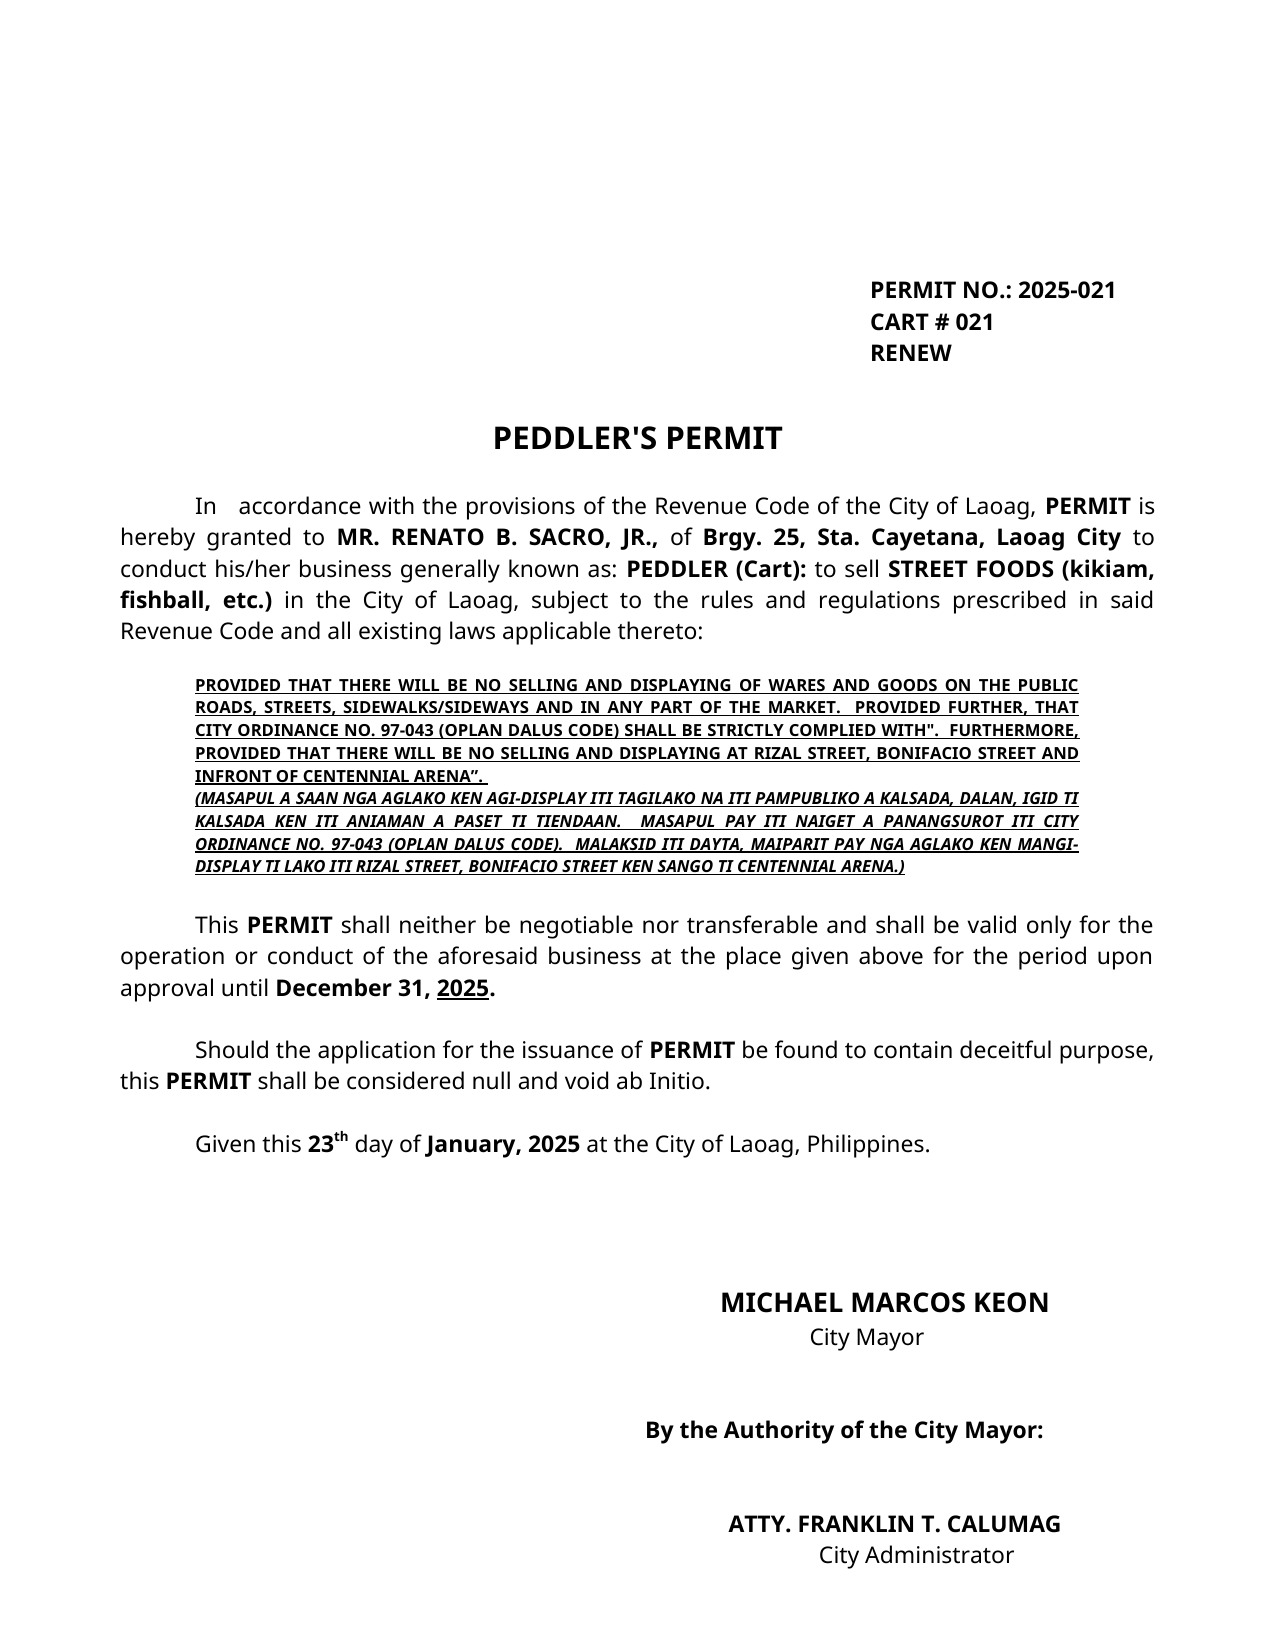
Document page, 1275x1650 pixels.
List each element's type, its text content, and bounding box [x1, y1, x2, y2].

text Given this 23th day of January, 2025 at the City of Laoag, Philippines. [120, 1128, 1155, 1159]
text MICHAEL MARCOS KEON [645, 1284, 1155, 1321]
text City Administrator [720, 1539, 1155, 1570]
text This PERMIT shall neither be negotiable nor transferable and shall be valid only for the operation or conduct of the aforesaid business at the place given above for the period upon approval until December 31, 2025. [120, 909, 1155, 1003]
text Should the application for the issuance of PERMIT be found to contain deceitful purpose, this PERMIT shall be considered null and void ab Initio. [120, 1034, 1155, 1096]
text ATTY. FRANKLIN T. CALUMAG [120, 1508, 1155, 1539]
text PERMIT NO.: 2025-021 [795, 274, 1155, 305]
text By the Authority of the City Mayor: [570, 1414, 1155, 1445]
text PROVIDED THAT THERE WILL BE NO SELLING AND DISPLAYING OF WARES AND GOODS ON THE PUBLIC ROADS, STREETS, SIDEWALKS/SIDEWAYS AND IN ANY PART OF THE MARKET. PROVIDED FURTHER, THAT CITY ORDINANCE NO. 97-043 (OPLAN DALUS CODE) SHALL BE STRICTLY COMPLIED WITH". FURTHERMORE, PROVIDED THAT THERE WILL BE NO SELLING AND DISPLAYING AT RIZAL STREET, BONIFACIO STREET AND INFRONT OF CENTENNIAL ARENA”. [195, 673, 1080, 738]
text PEDDLER'S PERMIT [120, 416, 1155, 459]
text In accordance with the provisions of the Revenue Code of the City of Laoag, PERMIT is hereby granted to MR. RENATO B. SACRO, JR., of Brgy. 25, Sta. Cayetana, Laoag City to conduct his/her business generally known as: PEDDLER (Cart): to sell STREET FOODS (kikiam, fishball, etc.) in the City of Laoag, subject to the rules and regulations prescribed in said Revenue Code and all existing laws applicable thereto: [120, 490, 1155, 646]
text (MASAPUL A SAAN NGA AGLAKO KEN AGI-DISPLAY ITI TAGILAKO NA ITI PAMPUBLIKO A KALSADA, DALAN, IGID TI KALSADA KEN ITI ANIAMAN A PASET TI TIENDAAN. MASAPUL PAY ITI NAIGET A PANANGSUROT ITI CITY ORDINANCE NO. 97-043 (OPLAN DALUS CODE). MALAKSID ITI DAYTA, MAIPARIT PAY NGA AGLAKO KEN MANGI-DISPLAY TI LAKO ITI RIZAL STREET, BONIFACIO STREET KEN SANGO TI CENTENNIAL ARENA.) [195, 787, 1080, 878]
text RENEW [795, 337, 1155, 368]
text City Mayor [120, 1321, 1155, 1352]
text CART # 021 [795, 305, 1155, 337]
